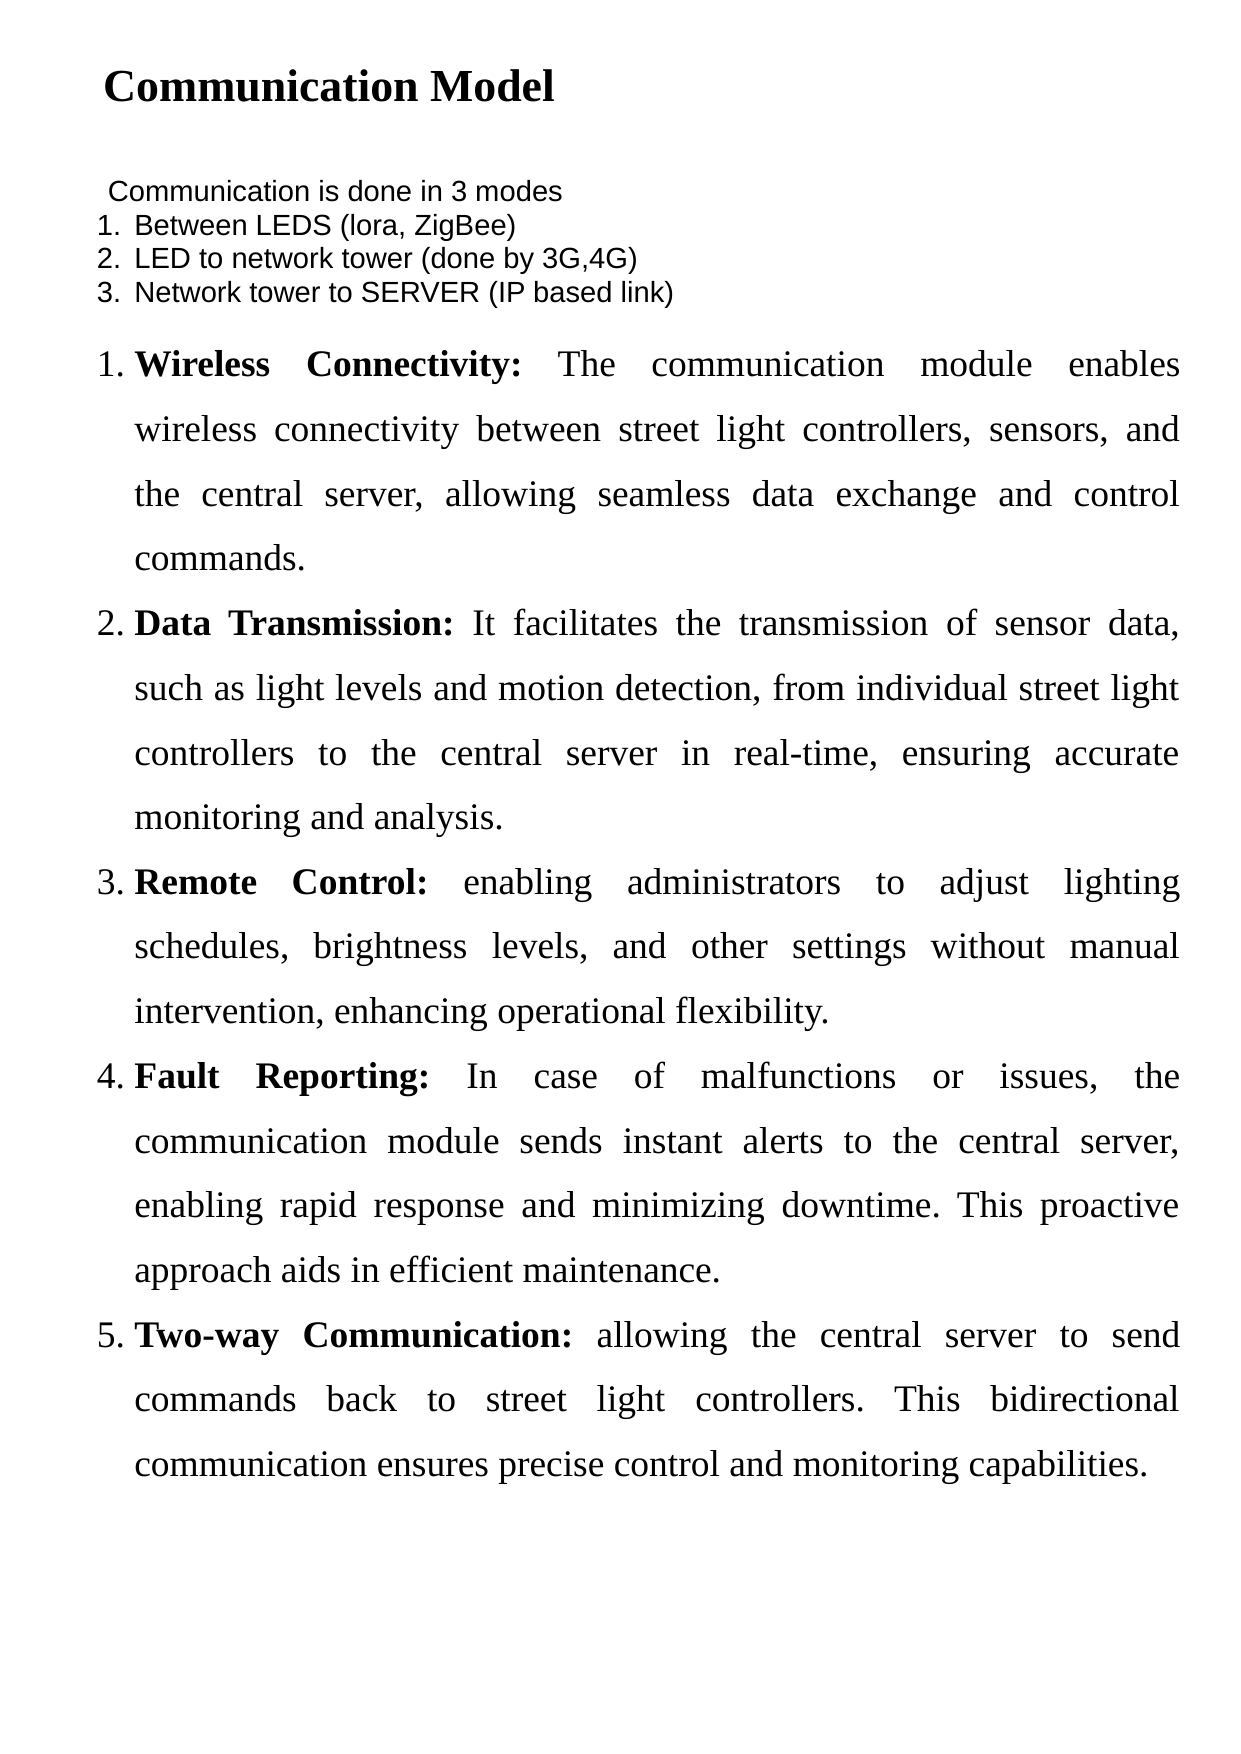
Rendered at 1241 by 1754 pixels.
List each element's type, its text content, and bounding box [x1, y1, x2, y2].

list Network tower to SERVER (IP based link) [97, 275, 1181, 308]
list Wireless Connectivity: The communication module enables wireless connectivity between street light controllers, sensors, and the central server, allowing seamless data exchange and control commands. [97, 342, 1181, 579]
list Two-way Communication: allowing the central server to send commands back to street light controllers. This bidirectional communication ensures precise control and monitoring capabilities. [97, 1312, 1181, 1484]
list Data Transmission: It facilitates the transmission of sensor data, such as light levels and motion detection, from individual street light controllers to the central server in real-time, ensuring accurate monitoring and analysis. [97, 601, 1181, 838]
list Remote Control: enabling administrators to adjust lighting schedules, brightness levels, and other settings without manual intervention, enhancing operational flexibility. [97, 859, 1181, 1032]
list Fault Reporting: In case of malfunctions or issues, the communication module sends instant alerts to the central server, enabling rapid response and minimizing downtime. This proactive approach aids in efficient maintenance. [97, 1053, 1181, 1291]
text Communication Model [59, 59, 1181, 112]
list LED to network tower (done by 3G,4G) [97, 241, 1181, 275]
text Communication is done in 3 modes [59, 174, 1181, 208]
list Between LEDS (lora, ZigBee) [97, 208, 1181, 241]
